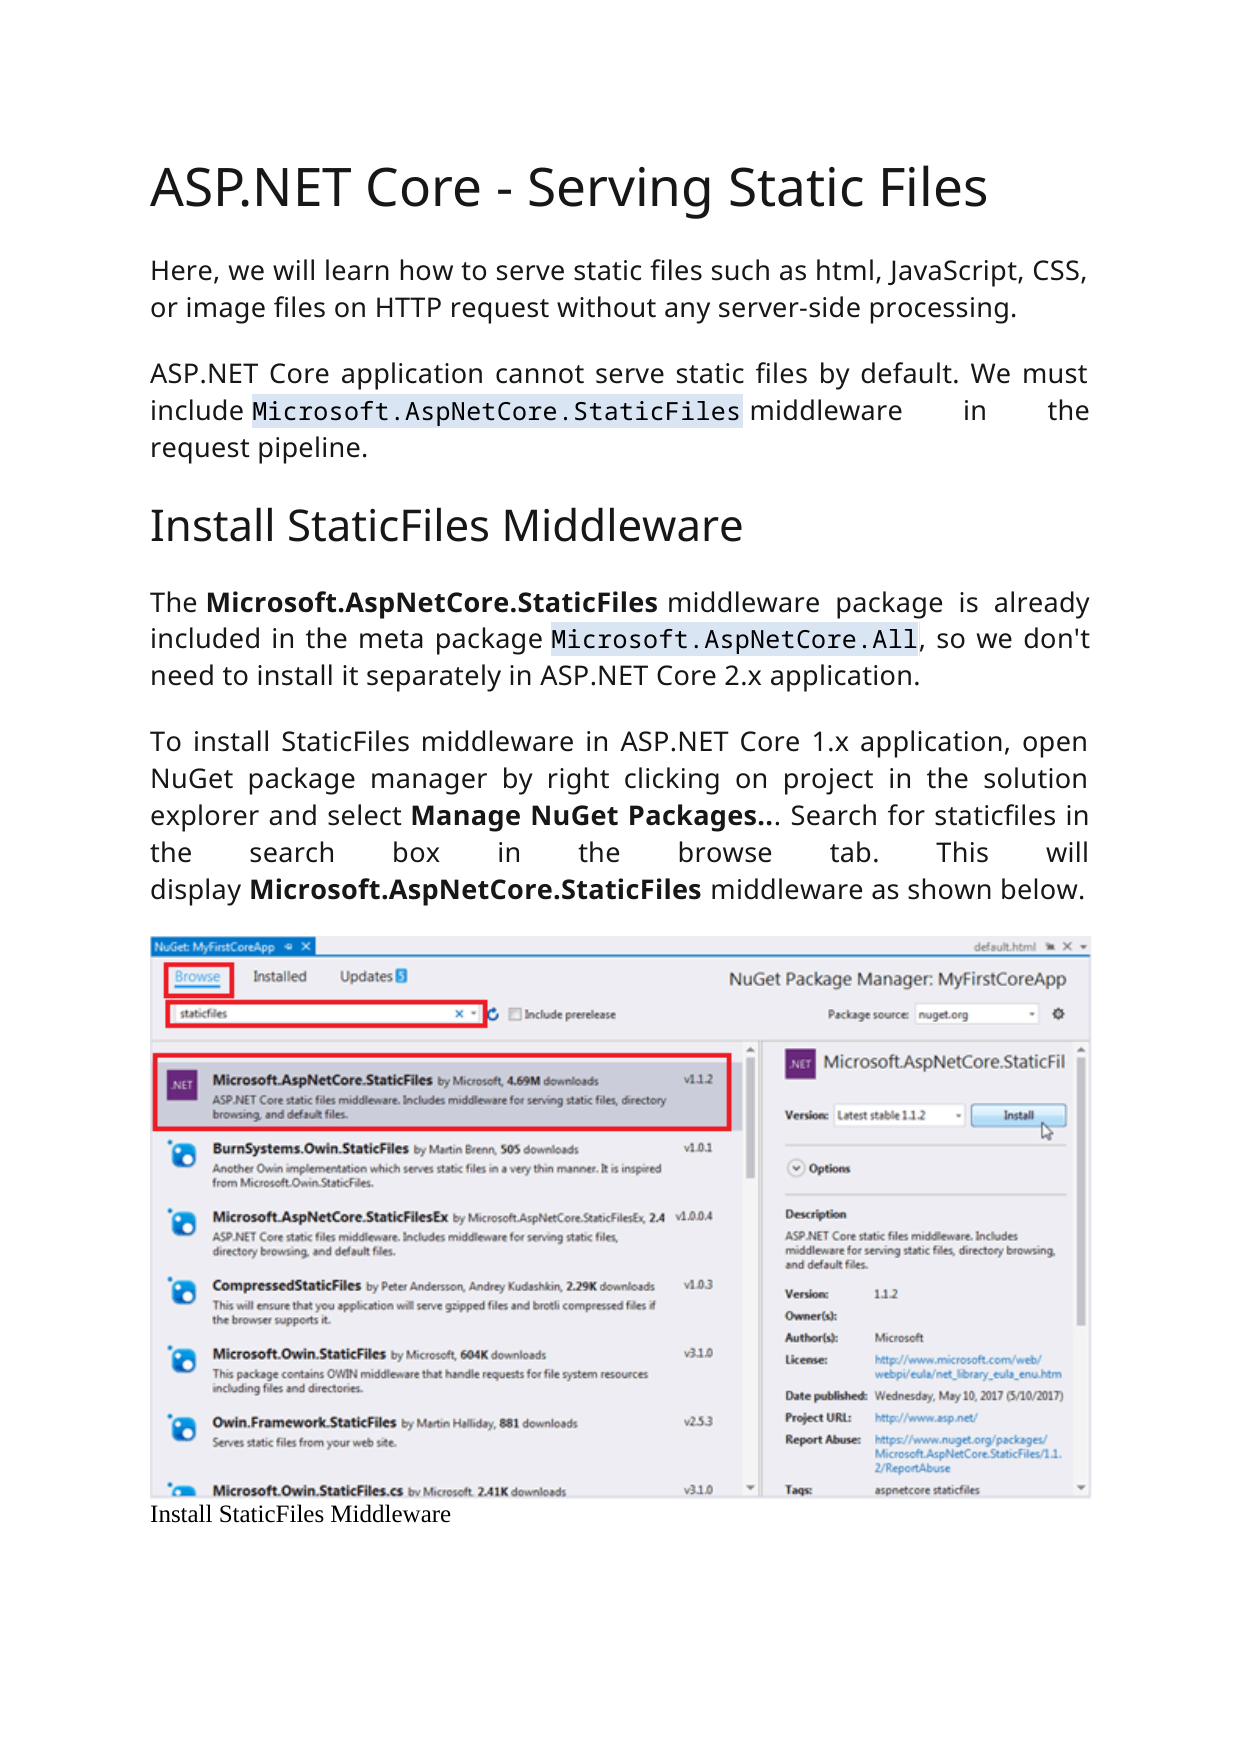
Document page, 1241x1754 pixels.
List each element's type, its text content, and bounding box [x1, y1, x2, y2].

text Install StaticFiles Middleware [150, 1499, 1090, 1528]
text ASP.NET Core - Serving Static Files [150, 150, 1090, 222]
text Here, we will learn how to serve static files such as html, JavaScript, CSS, or image files on HTTP request without any server-side processing. [150, 252, 1090, 325]
text To install StaticFiles middleware in ASP.NET Core 1.x application, open NuGet package manager by right clicking on project in the solution explorer and select Manage NuGet Packages... Search for staticfiles in the search box in the browse tab. This will display Microsoft.AspNetCore.StaticFiles middleware as shown below. [150, 723, 1090, 907]
text ASP.NET Core application cannot serve static files by default. We must include Microsoft.AspNetCore.StaticFiles middleware in the request pipeline. [150, 354, 1090, 465]
text Install StaticFiles Middleware [150, 494, 1090, 554]
text The Microsoft.AspNetCore.StaticFiles middleware package is already included in the meta package Microsoft.AspNetCore.All, so we don't need to install it separately in ASP.NET Core 2.x application. [150, 583, 1090, 694]
picture [150, 936, 1093, 1499]
